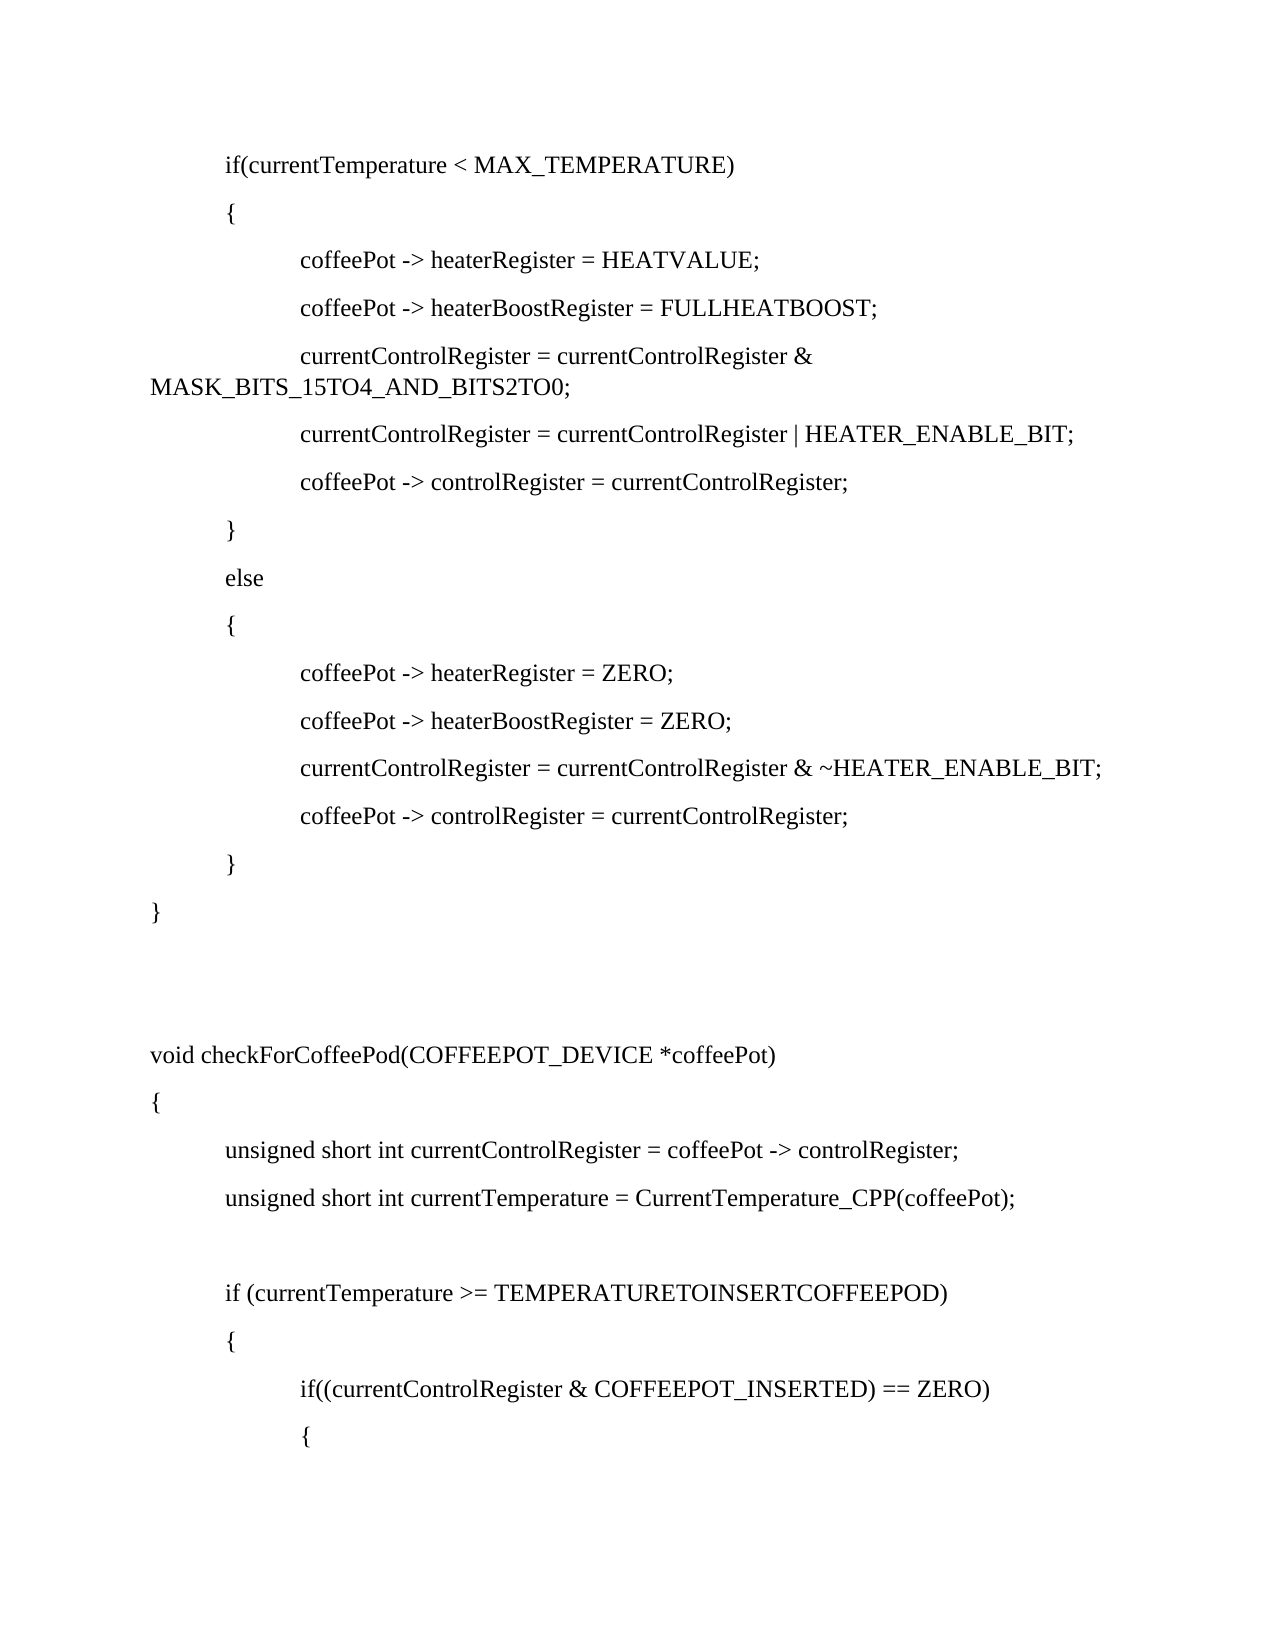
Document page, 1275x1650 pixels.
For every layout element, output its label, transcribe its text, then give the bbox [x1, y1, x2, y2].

text else [150, 563, 1125, 591]
text { [150, 610, 1125, 639]
text unsigned short int currentControlRegister = coffeePot -> controlRegister; [150, 1135, 1125, 1164]
text { [150, 1421, 1125, 1450]
text coffeePot -> heaterRegister = ZERO; [150, 658, 1125, 687]
text void checkForCoffeePod(COFFEEPOT_DEVICE *coffeePot) [150, 1040, 1125, 1068]
text coffeePot -> heaterBoostRegister = FULLHEATBOOST; [150, 293, 1125, 322]
text if((currentControlRegister & COFFEEPOT_INSERTED) == ZERO) [150, 1374, 1125, 1402]
text currentControlRegister = currentControlRegister & ~HEATER_ENABLE_BIT; [150, 753, 1125, 782]
text coffeePot -> heaterBoostRegister = ZERO; [150, 706, 1125, 734]
text coffeePot -> heaterRegister = HEATVALUE; [150, 245, 1125, 274]
text if(currentTemperature < MAX_TEMPERATURE) [150, 150, 1125, 179]
text { [150, 1087, 1125, 1116]
text } [150, 897, 1125, 925]
text if (currentTemperature >= TEMPERATURETOINSERTCOFFEEPOD) [150, 1278, 1125, 1307]
text currentControlRegister = currentControlRegister & MASK_BITS_15TO4_AND_BITS2TO0; [150, 341, 1125, 401]
text coffeePot -> controlRegister = currentControlRegister; [150, 467, 1125, 496]
text currentControlRegister = currentControlRegister | HEATER_ENABLE_BIT; [150, 419, 1125, 448]
text { [150, 1326, 1125, 1355]
text unsigned short int currentTemperature = CurrentTemperature_CPP(coffeePot); [150, 1183, 1125, 1212]
text } [150, 849, 1125, 878]
text coffeePot -> controlRegister = currentControlRegister; [150, 801, 1125, 830]
text { [150, 198, 1125, 226]
text } [150, 515, 1125, 544]
